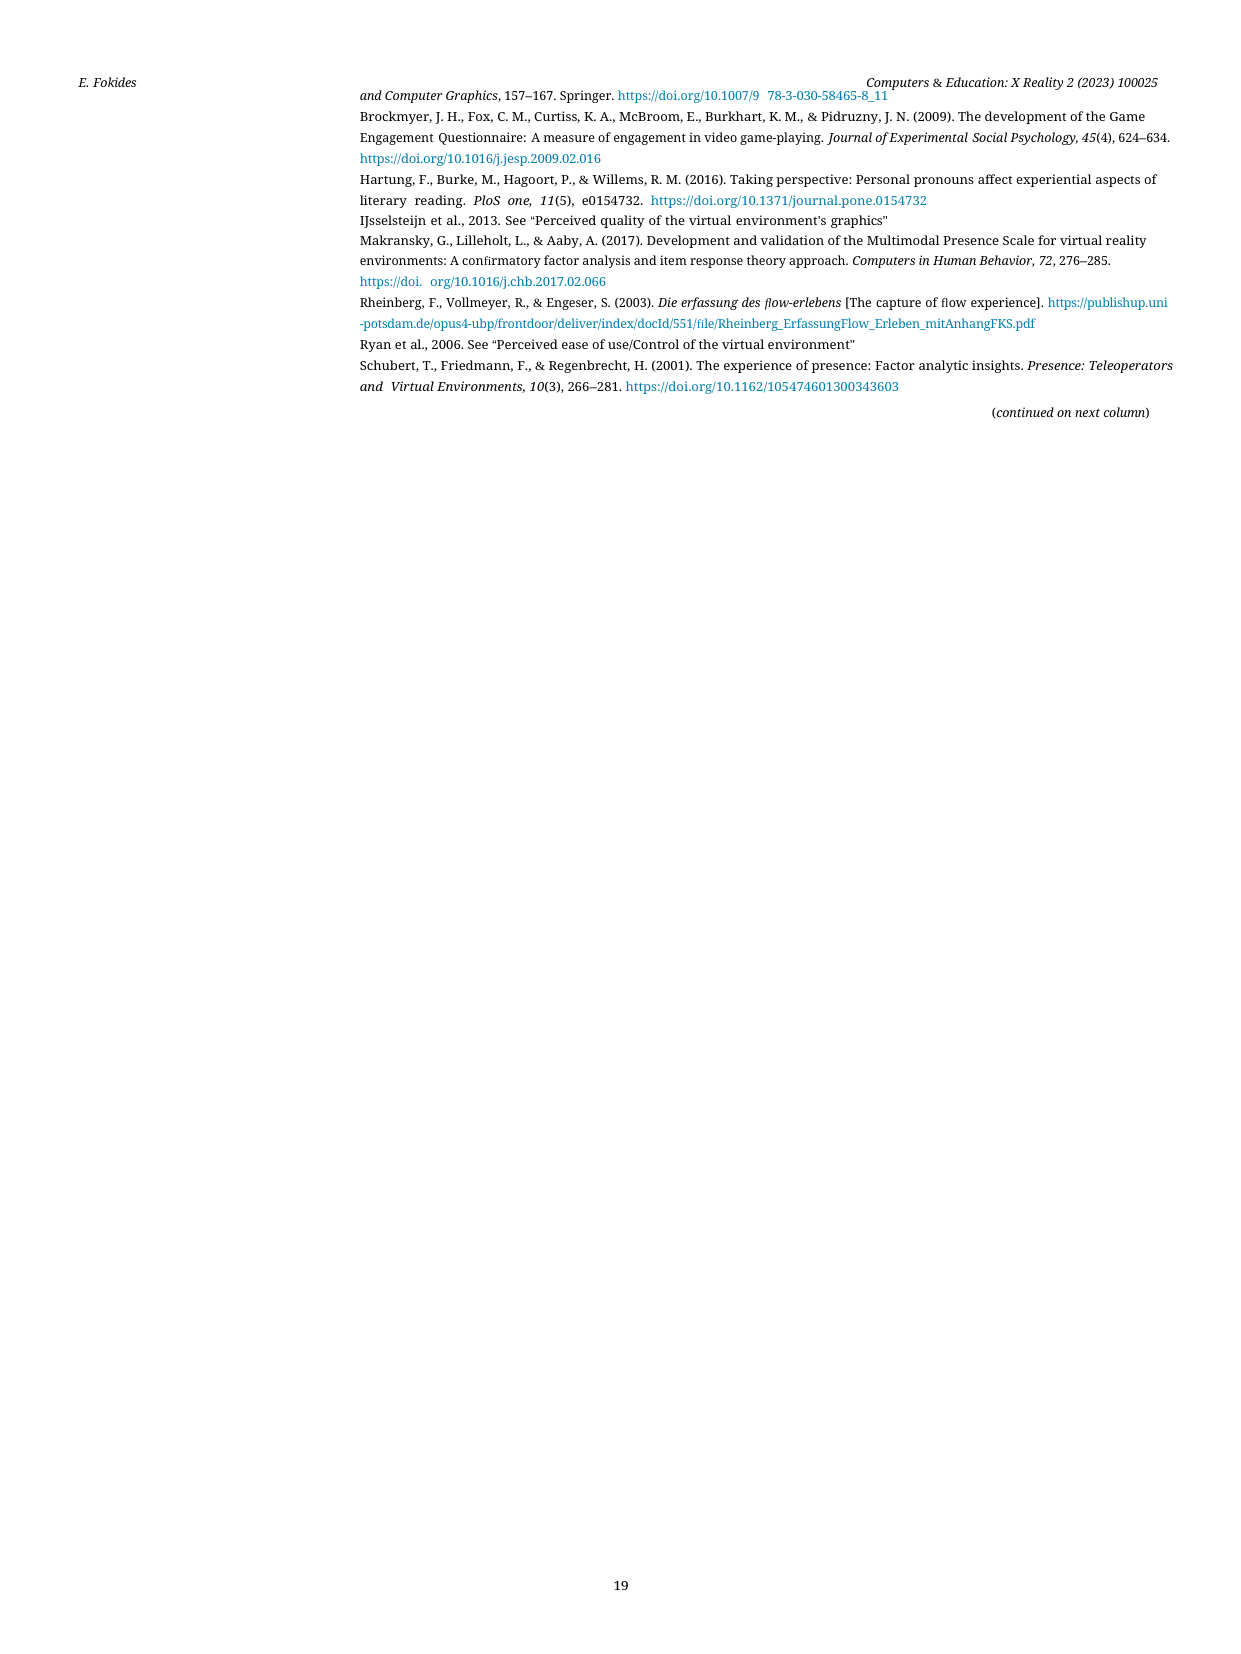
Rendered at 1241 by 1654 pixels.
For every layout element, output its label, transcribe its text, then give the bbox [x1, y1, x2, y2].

picture [397, 153, 401, 165]
picture [897, 196, 903, 203]
picture [862, 321, 869, 328]
text -potsdam.de/opus4-ubp/frontdoor/deliver/index/docId/551/file/Rheinberg_ErfassungFlow_Erleben_mitAnhangFKS.pdf Ryan et al., 2006. See “Perceived ease of use/Control of the virtual environment" [359, 315, 1046, 353]
picture [551, 318, 557, 330]
picture [994, 319, 1005, 326]
picture [542, 321, 548, 328]
picture [898, 318, 905, 326]
picture [502, 321, 513, 328]
picture [742, 91, 747, 100]
picture [983, 321, 990, 331]
picture [1083, 297, 1087, 309]
picture [595, 318, 601, 330]
text IJsselsteijn et al., 2013. See “Perceived quality of the virtual environment's graphics" [359, 214, 1173, 228]
picture [605, 321, 612, 328]
picture [740, 321, 752, 328]
picture [486, 321, 493, 329]
picture [514, 321, 522, 328]
picture [430, 318, 434, 330]
picture [1102, 297, 1108, 304]
picture [401, 276, 406, 286]
picture [705, 381, 716, 394]
picture [789, 382, 796, 389]
picture [1080, 297, 1084, 309]
picture [395, 321, 402, 328]
picture [737, 195, 741, 207]
picture [425, 156, 431, 163]
text Rheinberg, F., Vollmeyer, R., & Engeser, S. (2003). Die erfassung des flow-erlebens [The capture of flow experience]. https://publishup.uni [359, 294, 1173, 312]
picture [393, 276, 397, 288]
picture [822, 91, 827, 100]
text Schubert, T., Friedmann, F., & Regenbrecht, H. (2001). The experience of presence: Factor analytic insights. Presence: Teleoperators and Virtual Environments, 10(3), 266–281. https://doi.org/10.1162/105474601300343603 [359, 357, 1173, 395]
picture [651, 90, 655, 102]
picture [749, 90, 753, 102]
picture [856, 383, 866, 391]
picture [1087, 300, 1099, 310]
picture [1156, 300, 1166, 307]
picture [669, 381, 675, 389]
picture [912, 321, 919, 328]
picture [693, 318, 697, 330]
text Brockmyer, J. H., Fox, C. M., Curtiss, K. A., McBroom, E., Burkhart, K. M., & Pidruzny, J. N. (2009). The development of the Game Engagement Questionnaire: A measure of engagement in video game-playing. Journal of Experimental Social Psychology, 45(4), 624–634. https://doi.org/10.1016/j.jesp.2009.02.016 [359, 108, 1173, 167]
picture [787, 319, 797, 326]
picture [686, 195, 690, 207]
picture [535, 321, 541, 328]
picture [700, 90, 704, 102]
picture [396, 276, 400, 288]
picture [654, 90, 658, 102]
picture [391, 153, 397, 165]
picture [891, 196, 896, 205]
picture [372, 155, 377, 163]
picture [689, 195, 693, 207]
picture [753, 91, 758, 100]
picture [388, 318, 394, 328]
picture [494, 318, 498, 330]
picture [815, 321, 823, 328]
picture [437, 156, 443, 163]
picture [659, 197, 664, 205]
text Hartung, F., Burke, M., Hagoort, P., & Willems, R. M. (2016). Taking perspective: Personal pronouns affect experiential aspects of literary reading. PloS one, 11(5), e0154732. https://doi.org/10.1371/journal.pone.0154732 [359, 171, 1173, 209]
picture [479, 318, 485, 325]
picture [714, 318, 724, 330]
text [359, 87, 1123, 104]
picture [461, 319, 471, 326]
picture [802, 321, 812, 328]
picture [432, 279, 438, 286]
picture [444, 279, 450, 286]
picture [652, 321, 658, 328]
picture [448, 321, 460, 328]
picture [658, 381, 664, 393]
picture [659, 90, 664, 100]
picture [359, 153, 366, 161]
picture [763, 381, 767, 393]
picture [803, 382, 809, 389]
picture [1130, 300, 1144, 308]
picture [840, 318, 848, 326]
picture [499, 276, 503, 288]
picture [803, 198, 810, 205]
picture [669, 318, 678, 330]
picture [558, 318, 564, 328]
picture [664, 381, 668, 393]
picture [782, 382, 787, 391]
picture [970, 321, 983, 328]
text Makransky, G., Lilleholt, L., & Aaby, A. (2017). Development and validation of the Multimodal Presence Scale for virtual reality environments: A confirmatory factor analysis and item response theory approach. Computers in Human Behavior, 72, 276–285. https://doi. org/10.1016/j.chb.2017.02.066 [359, 232, 1149, 291]
picture [786, 94, 796, 100]
picture [650, 195, 657, 203]
picture [1063, 300, 1070, 308]
picture [693, 93, 700, 103]
picture [680, 319, 685, 328]
picture [874, 319, 881, 328]
picture [788, 195, 792, 207]
picture [638, 318, 644, 328]
text (continued on next column) [64, 404, 1150, 421]
picture [403, 153, 409, 163]
